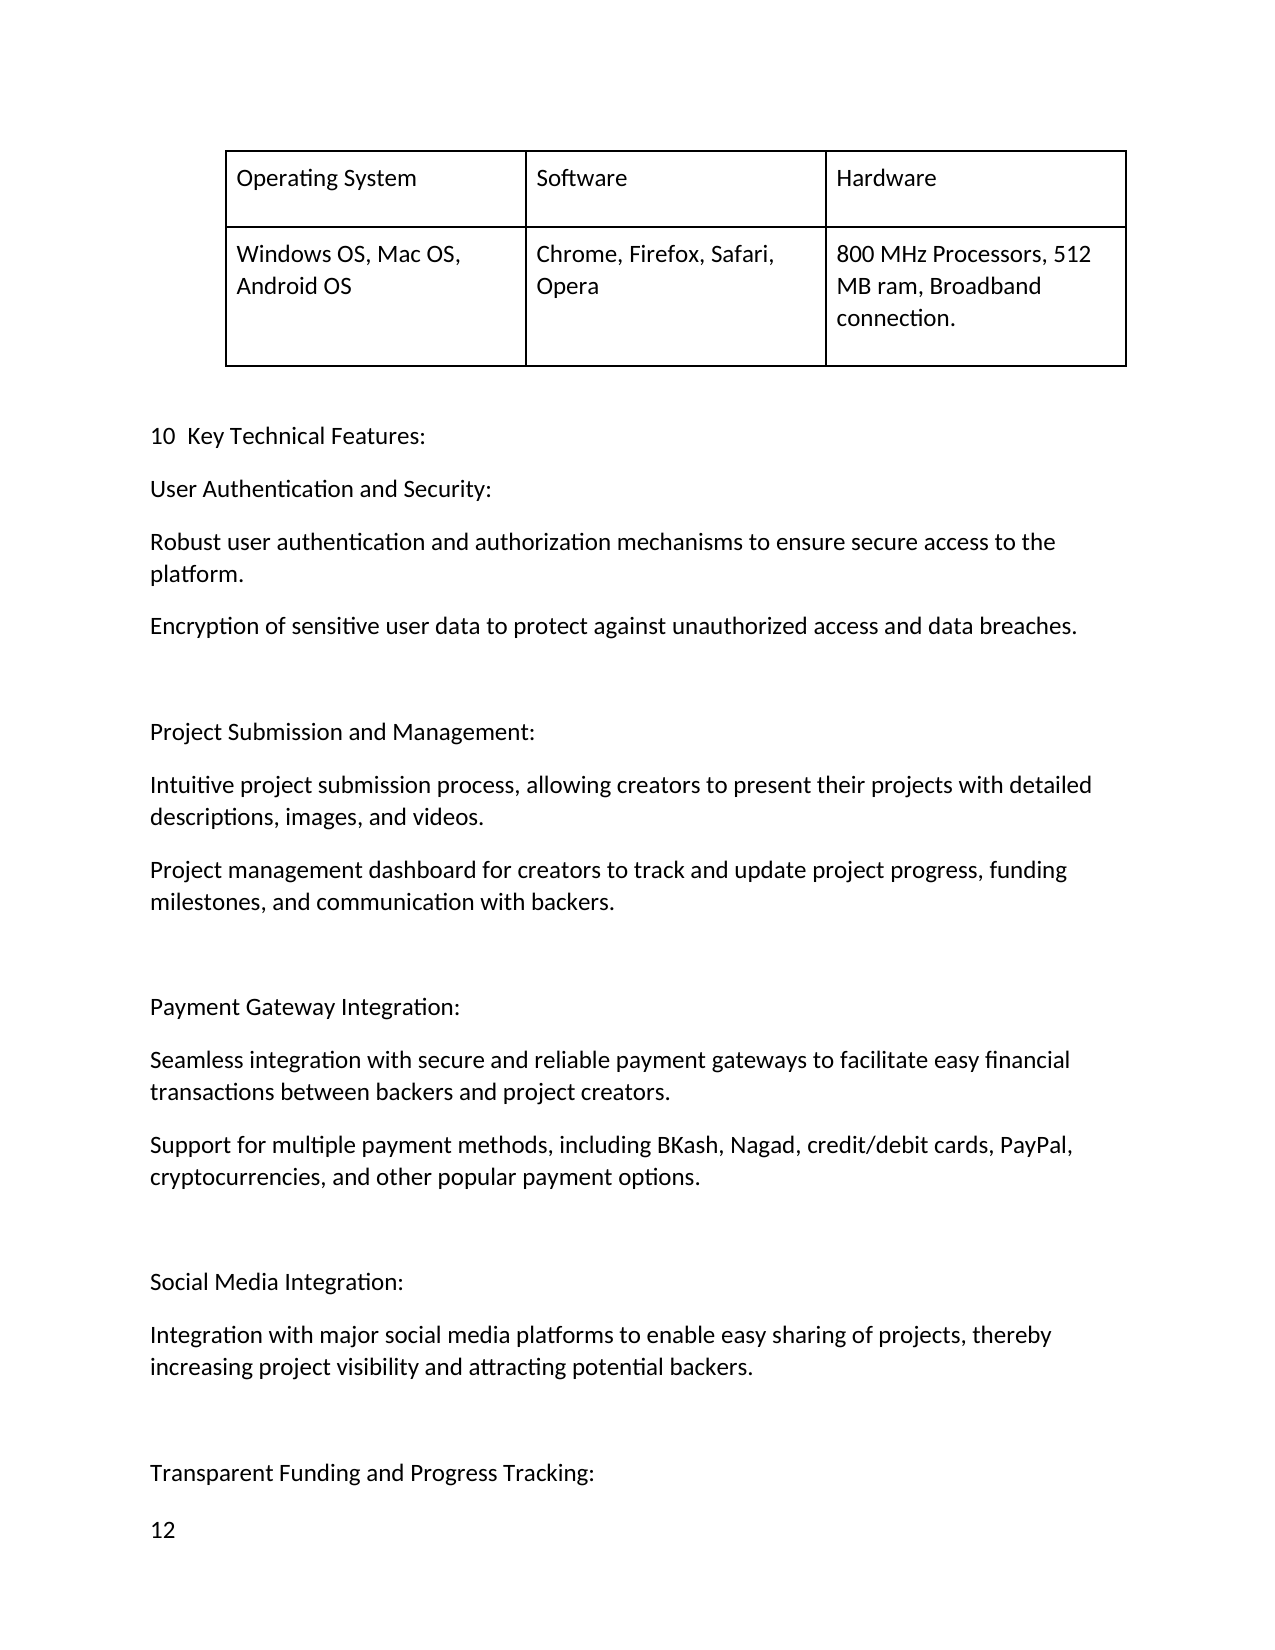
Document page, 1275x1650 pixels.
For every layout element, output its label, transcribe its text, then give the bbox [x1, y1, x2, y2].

text Social Media Integration: [150, 1267, 1125, 1297]
text Support for multiple payment methods, including BKash, Nagad, credit/debit cards, PayPal, cryptocurrencies, and other popular payment options. [150, 1129, 1125, 1191]
text Project management dashboard for creators to track and update project progress, funding milestones, and communication with backers. [150, 854, 1125, 916]
table_cell 800 MHz Processors, 512 MB ram, Broadband connection. [827, 228, 1125, 365]
text Encryption of sensitive user data to protect against unauthorized access and data breaches. [150, 611, 1125, 641]
table_header Hardware [827, 152, 1125, 226]
text Project Submission and Management: [150, 716, 1125, 747]
table_header Operating System [227, 152, 525, 226]
text Payment Gateway Integration: [150, 991, 1125, 1022]
table_cell Windows OS, Mac OS, Android OS [227, 228, 525, 365]
table_cell Chrome, Firefox, Safari, Opera [527, 228, 825, 365]
table_header Software [527, 152, 825, 226]
text Seamless integration with secure and reliable payment gateways to facilitate easy financial transactions between backers and project creators. [150, 1044, 1125, 1107]
text Robust user authentication and authorization mechanisms to ensure secure access to the platform. [150, 526, 1125, 588]
text Integration with major social media platforms to enable easy sharing of projects, thereby increasing project visibility and attracting potential backers. [150, 1319, 1125, 1382]
text Intuitive project submission process, allowing creators to present their projects with detailed descriptions, images, and videos. [150, 769, 1125, 831]
list Key Technical Features: [150, 420, 1125, 451]
text Transparent Funding and Progress Tracking: [150, 1457, 1125, 1487]
text User Authentication and Security: [150, 473, 1125, 503]
